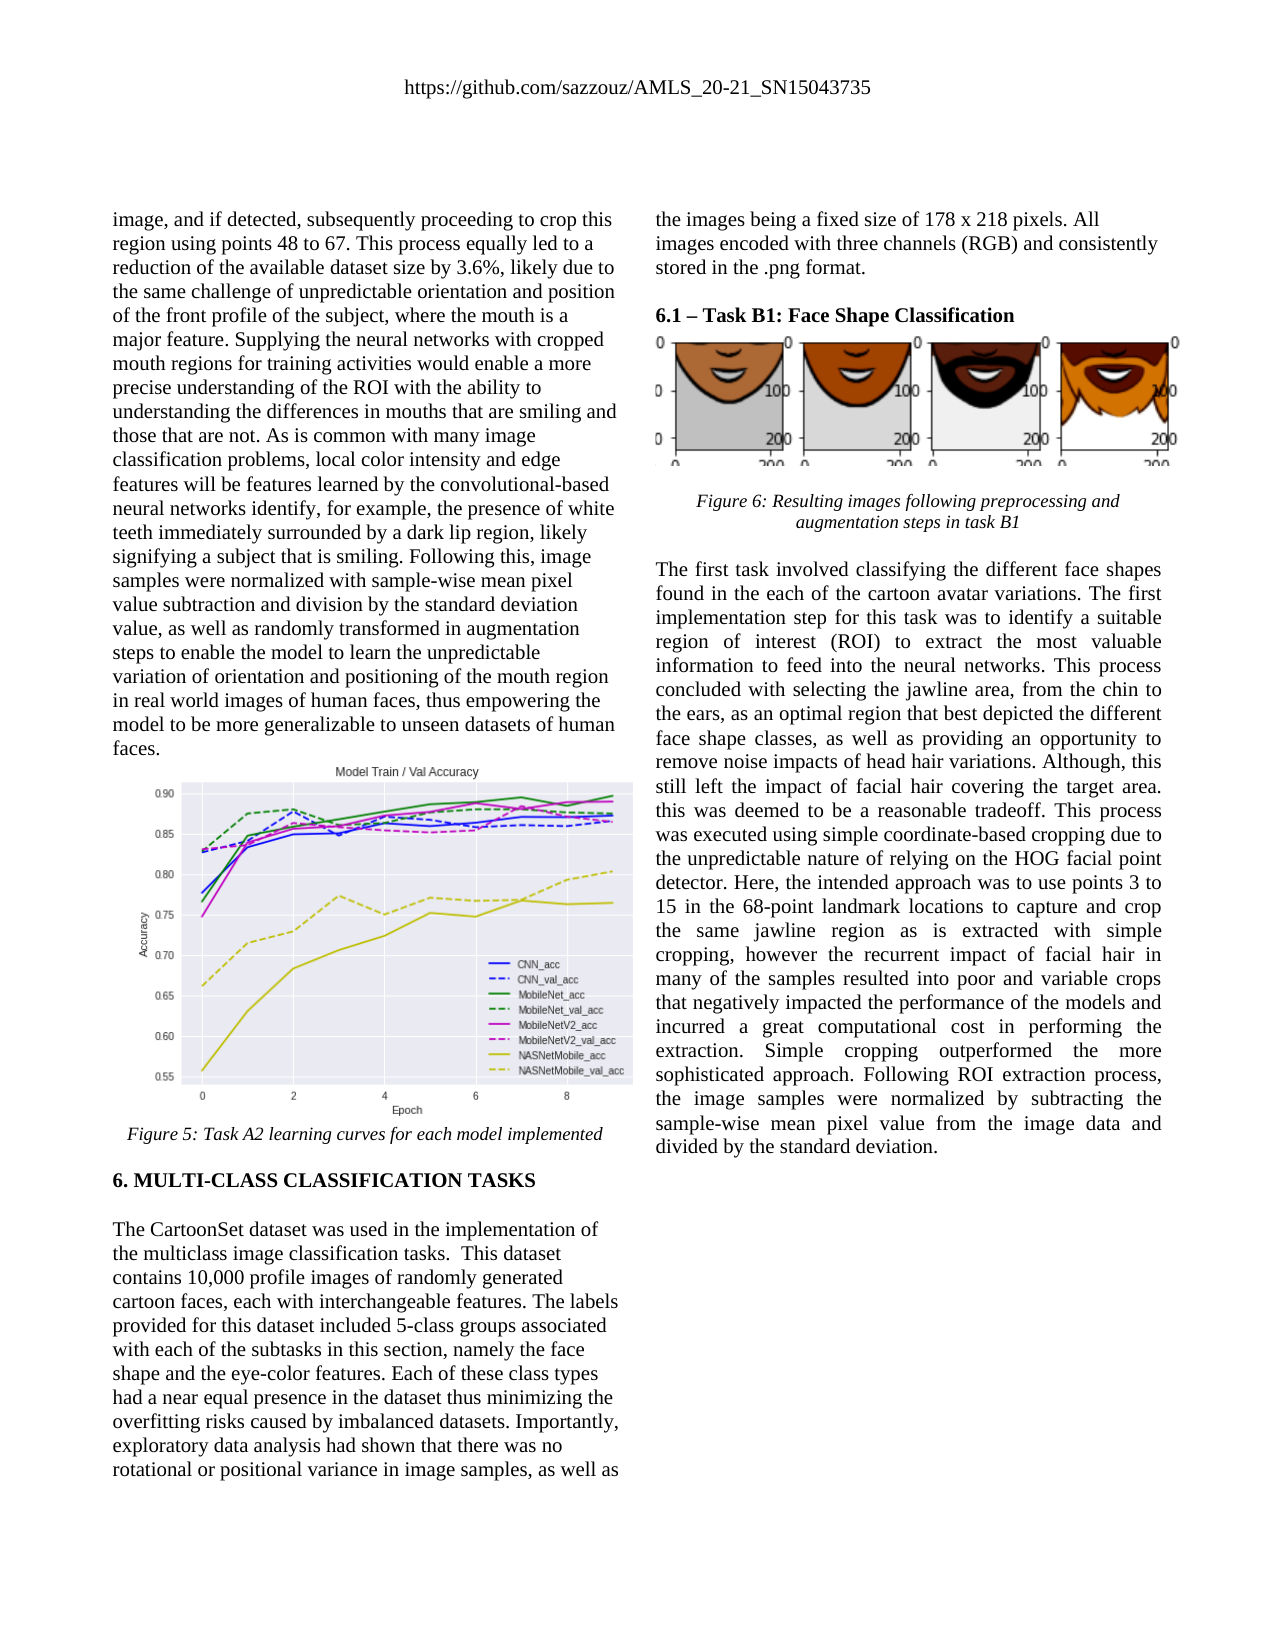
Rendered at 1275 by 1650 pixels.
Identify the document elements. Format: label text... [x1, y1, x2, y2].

text Figure 5: Task A2 learning curves for each model implemented [112, 1123, 619, 1144]
text Figure 6: Resulting images following preprocessing and augmentation steps in task B1 [655, 490, 1162, 533]
text The first task involved classifying the different face shapes found in the each of the cartoon avatar variations. The first implementation step for this task was to identify a suitable region of interest (ROI) to extract the most valuable information to feed into the neural networks. This process concluded with selecting the jawline area, from the chin to the ears, as an optimal region that best depicted the different face shape classes, as well as providing an opportunity to remove noise impacts of head hair variations. Although, this still left the impact of facial hair covering the target area. this was deemed to be a reasonable tradeoff. This process was executed using simple coordinate-based cropping due to the unpredictable nature of relying on the HOG facial point detector. Here, the intended approach was to use points 3 to 15 in the 68-point landmark locations to capture and crop the same jawline region as is extracted with simple cropping, however the recurrent impact of facial hair in many of the samples resulted into poor and variable crops that negatively impacted the performance of the models and incurred a great computational cost in performing the extraction. Simple cropping outperformed the more sophisticated approach. Following ROI extraction process, the image samples were normalized by subtracting the sample-wise mean pixel value from the image data and divided by the standard deviation. [655, 557, 1162, 1158]
text 6. MULTI-CLASS CLASSIFICATION TASKS [112, 1168, 619, 1192]
text The CartoonSet dataset was used in the implementation of the multiclass image classification tasks. This dataset contains 10,000 profile images of randomly generated cartoon faces, each with interchangeable features. The labels provided for this dataset included 5-class groups associated with each of the subtasks in this section, namely the face shape and the eye-color features. Each of these class types had a near equal presence in the dataset thus minimizing the overfitting risks caused by imbalanced datasets. Importantly, exploratory data analysis had shown that there was no rotational or positional variance in image samples, as well as the images being a fixed size of 178 x 218 pixels. All images encoded with three channels (RGB) and consistently stored in the .png format. [112, 1216, 619, 1481]
picture [655, 327, 1182, 466]
text 6.1 – Task B1: Face Shape Classification [655, 303, 1162, 327]
picture [133, 760, 638, 1123]
